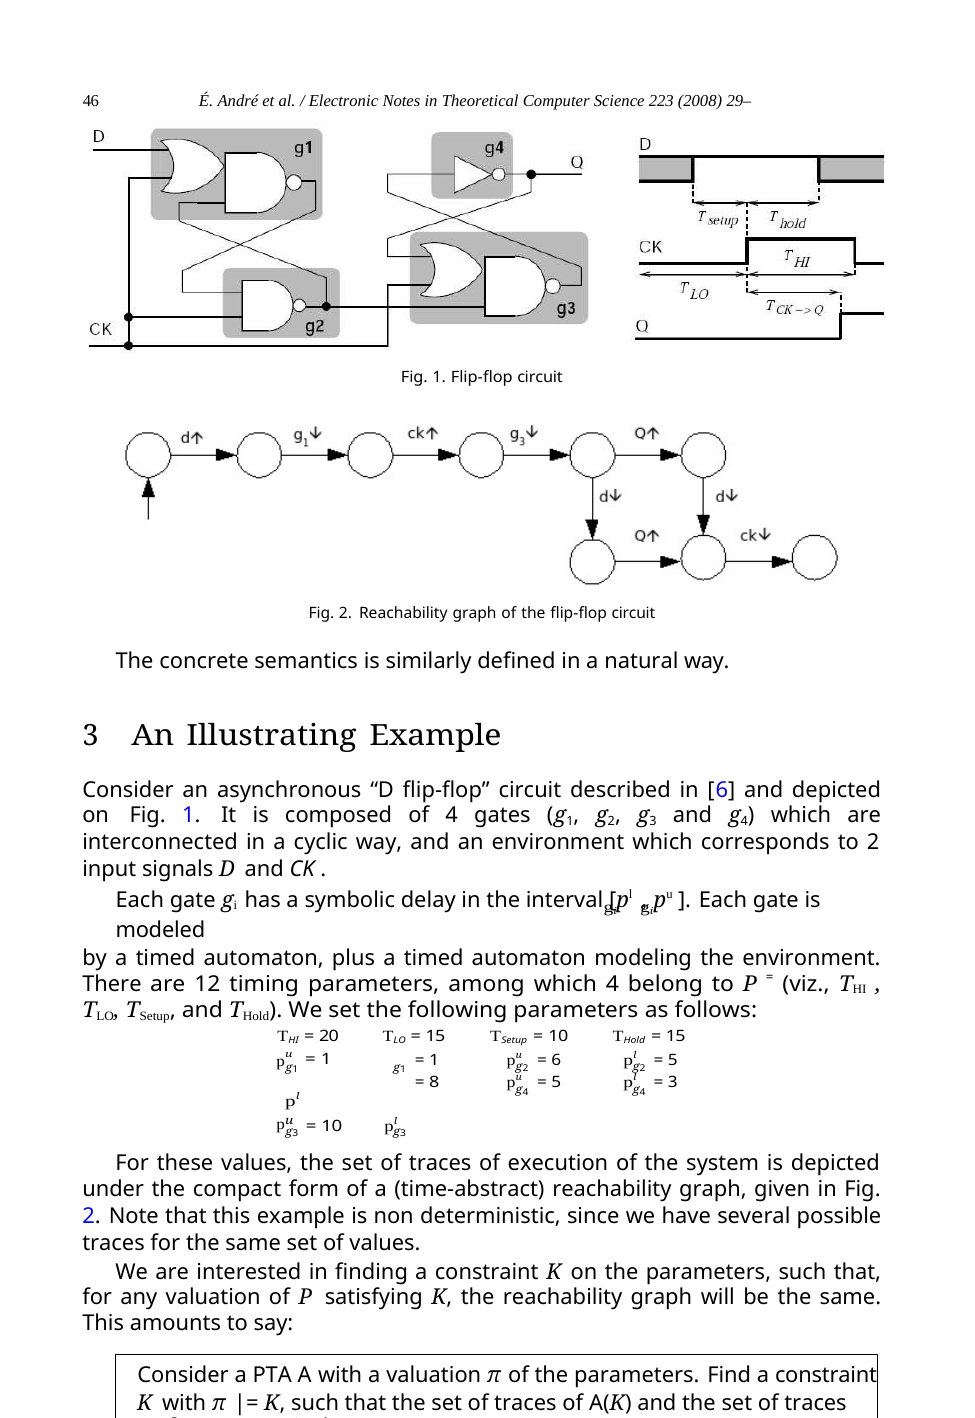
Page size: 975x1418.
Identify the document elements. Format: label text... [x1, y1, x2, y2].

text = 1 pu [414, 1048, 524, 1069]
text u = 10 pl [285, 1112, 398, 1136]
text = 6 pl = 5 [537, 1048, 904, 1069]
text Consider an asynchronous “D flip-flop” circuit described in [6] and depicted on Fig. 1. It is composed of 4 gates (g1, g2, g3 and g4) which are interconnected in a cyclic way, and an environment which corresponds to 2 input signals D and CK . [82, 776, 881, 883]
text Each gate gi has a symbolic delay in the interval [pl , pu ]. Each gate is modeled [115, 883, 904, 944]
text Fig. 1. Flip-flop circuit [71, 365, 892, 387]
text u = 1 pl [285, 1047, 398, 1111]
text Fig. 2. Reachability graph of the flip-flop circuit [71, 434, 892, 623]
text For these values, the set of traces of execution of the system is depicted under the compact form of a (time-abstract) reachability graph, given in Fig. 2. Note that this example is non deterministic, since we have several possible traces for the same set of values. [82, 1149, 881, 1257]
text THI = 20 TLO = 15 TSetup = 10 THold = 15 [71, 1025, 892, 1046]
text by a timed automaton, plus a timed automaton modeling the environment. There are 12 timing parameters, among which 4 belong to P = (viz., THI , TLO, TSetup, and THold). We set the following parameters as follows: [82, 944, 881, 1024]
subtitle An Illustrating Example [82, 714, 904, 754]
text = 8 pu [414, 1070, 524, 1092]
text = 5 pl = 3 [537, 1070, 904, 1092]
picture [88, 123, 885, 354]
text We are interested in finding a constraint K on the parameters, such that, for any valuation of P satisfying K, the reachability graph will be the same. This amounts to say: [82, 1258, 881, 1337]
text The concrete semantics is similarly defined in a natural way. [115, 645, 904, 674]
picture [122, 423, 839, 434]
